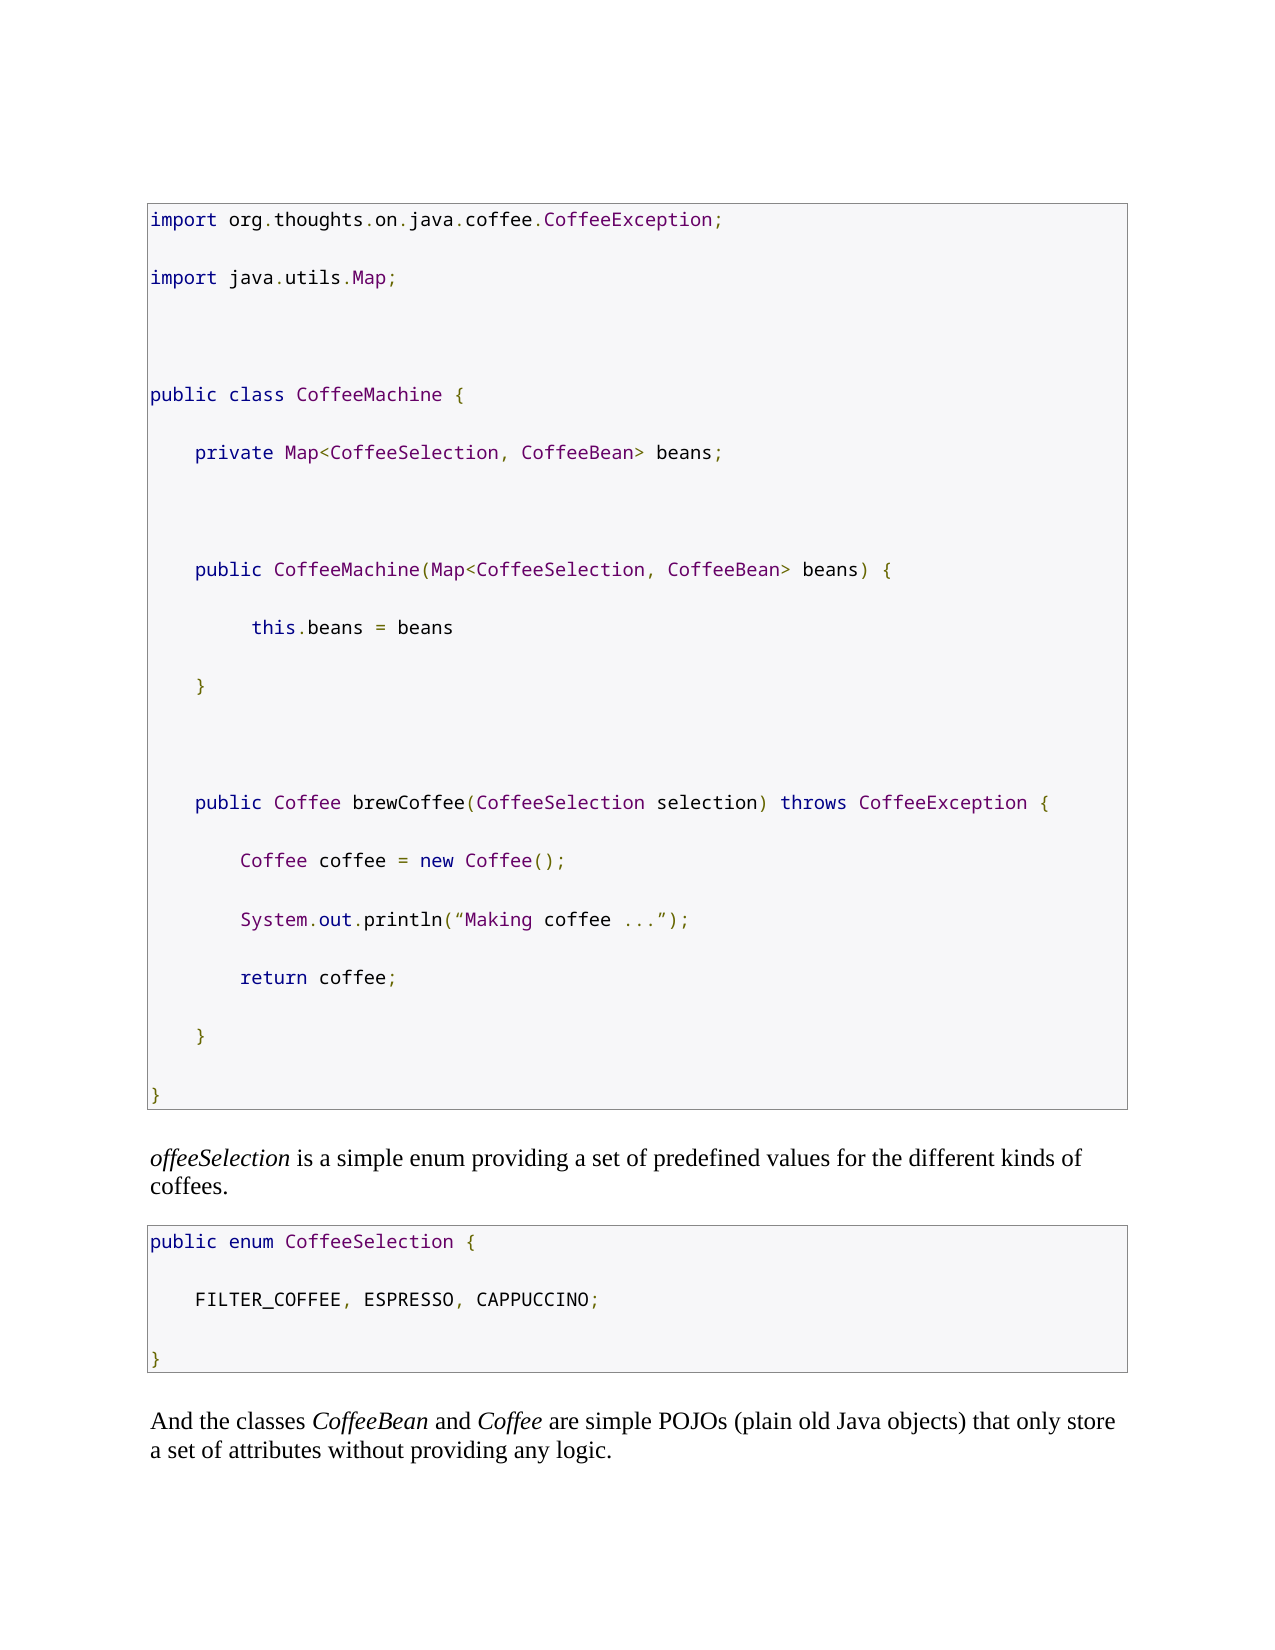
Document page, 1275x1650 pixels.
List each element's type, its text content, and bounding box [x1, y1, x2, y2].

text } [148, 1078, 1127, 1109]
text And the classes CoffeeBean and Coffee are simple POJOs (plain old Java objects) that only store a set of attributes without providing any logic. [150, 1406, 1125, 1464]
text } [148, 1342, 1127, 1372]
text import java.utils.Map; [148, 261, 1127, 290]
text } [148, 1020, 1127, 1048]
text } [148, 670, 1127, 698]
text public CoffeeMachine(Map<CoffeeSelection, CoffeeBean> beans) { [148, 553, 1127, 582]
text import org.thoughts.on.java.coffee.CoffeeException; [148, 204, 1127, 232]
text this.beans = beans [148, 611, 1127, 640]
text System.out.println(“Making coffee ...”); [148, 903, 1127, 932]
text public class CoffeeMachine { [148, 378, 1127, 407]
text public enum CoffeeSelection { [148, 1226, 1127, 1254]
text public Coffee brewCoffee(CoffeeSelection selection) throws CoffeeException { [148, 786, 1127, 815]
text FILTER_COFFEE, ESPRESSO, CAPPUCCINO; [148, 1283, 1127, 1312]
text private Map<CoffeeSelection, CoffeeBean> beans; [148, 436, 1127, 465]
text return coffee; [148, 961, 1127, 990]
text Coffee coffee = new Coffee(); [148, 845, 1127, 873]
text offeeSelection is a simple enum providing a set of predefined values for the different kinds of coffees. [150, 1143, 1125, 1200]
